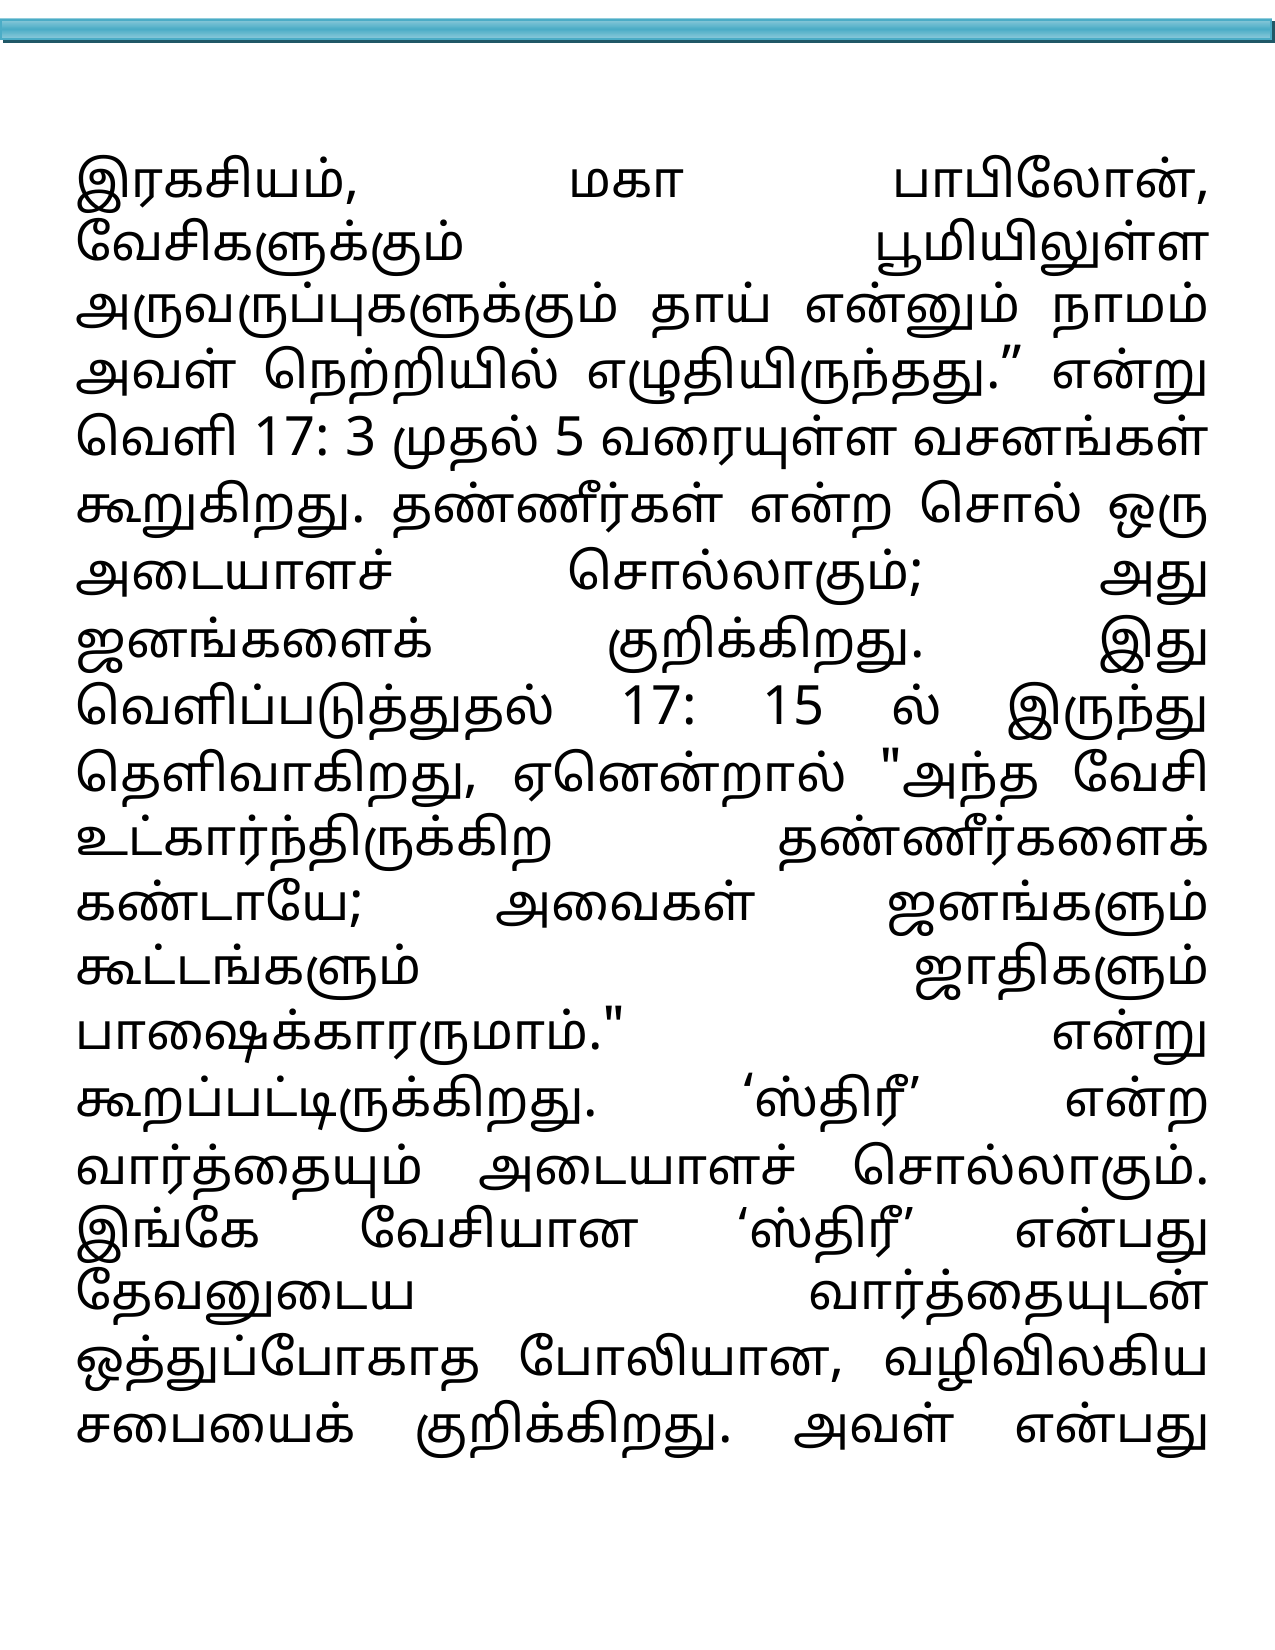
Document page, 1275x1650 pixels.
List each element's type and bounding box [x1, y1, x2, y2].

text [75, 150, 1209, 1462]
